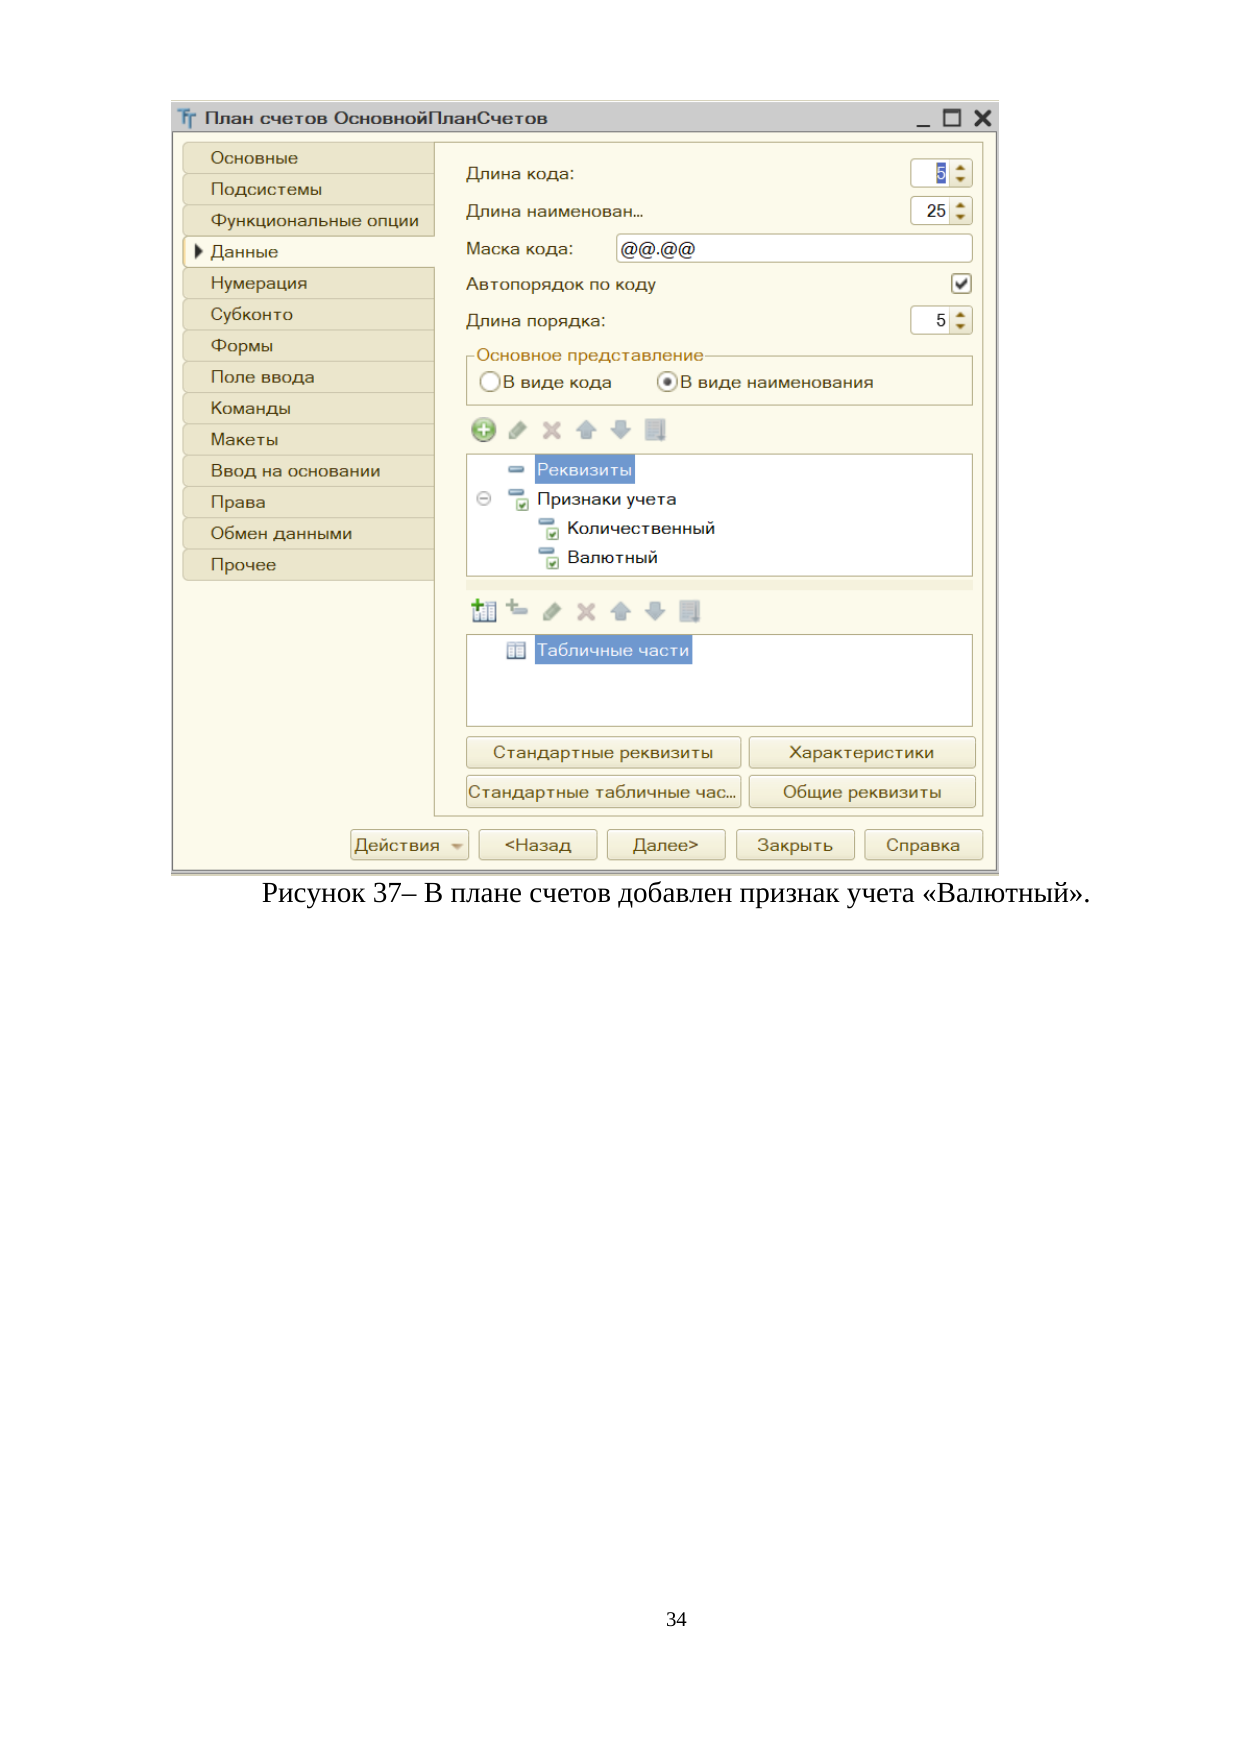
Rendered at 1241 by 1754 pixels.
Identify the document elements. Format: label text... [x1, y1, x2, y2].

text Рисунок 37– В плане счетов добавлен признак учета «Валютный». [171, 875, 1181, 909]
picture [171, 100, 999, 876]
